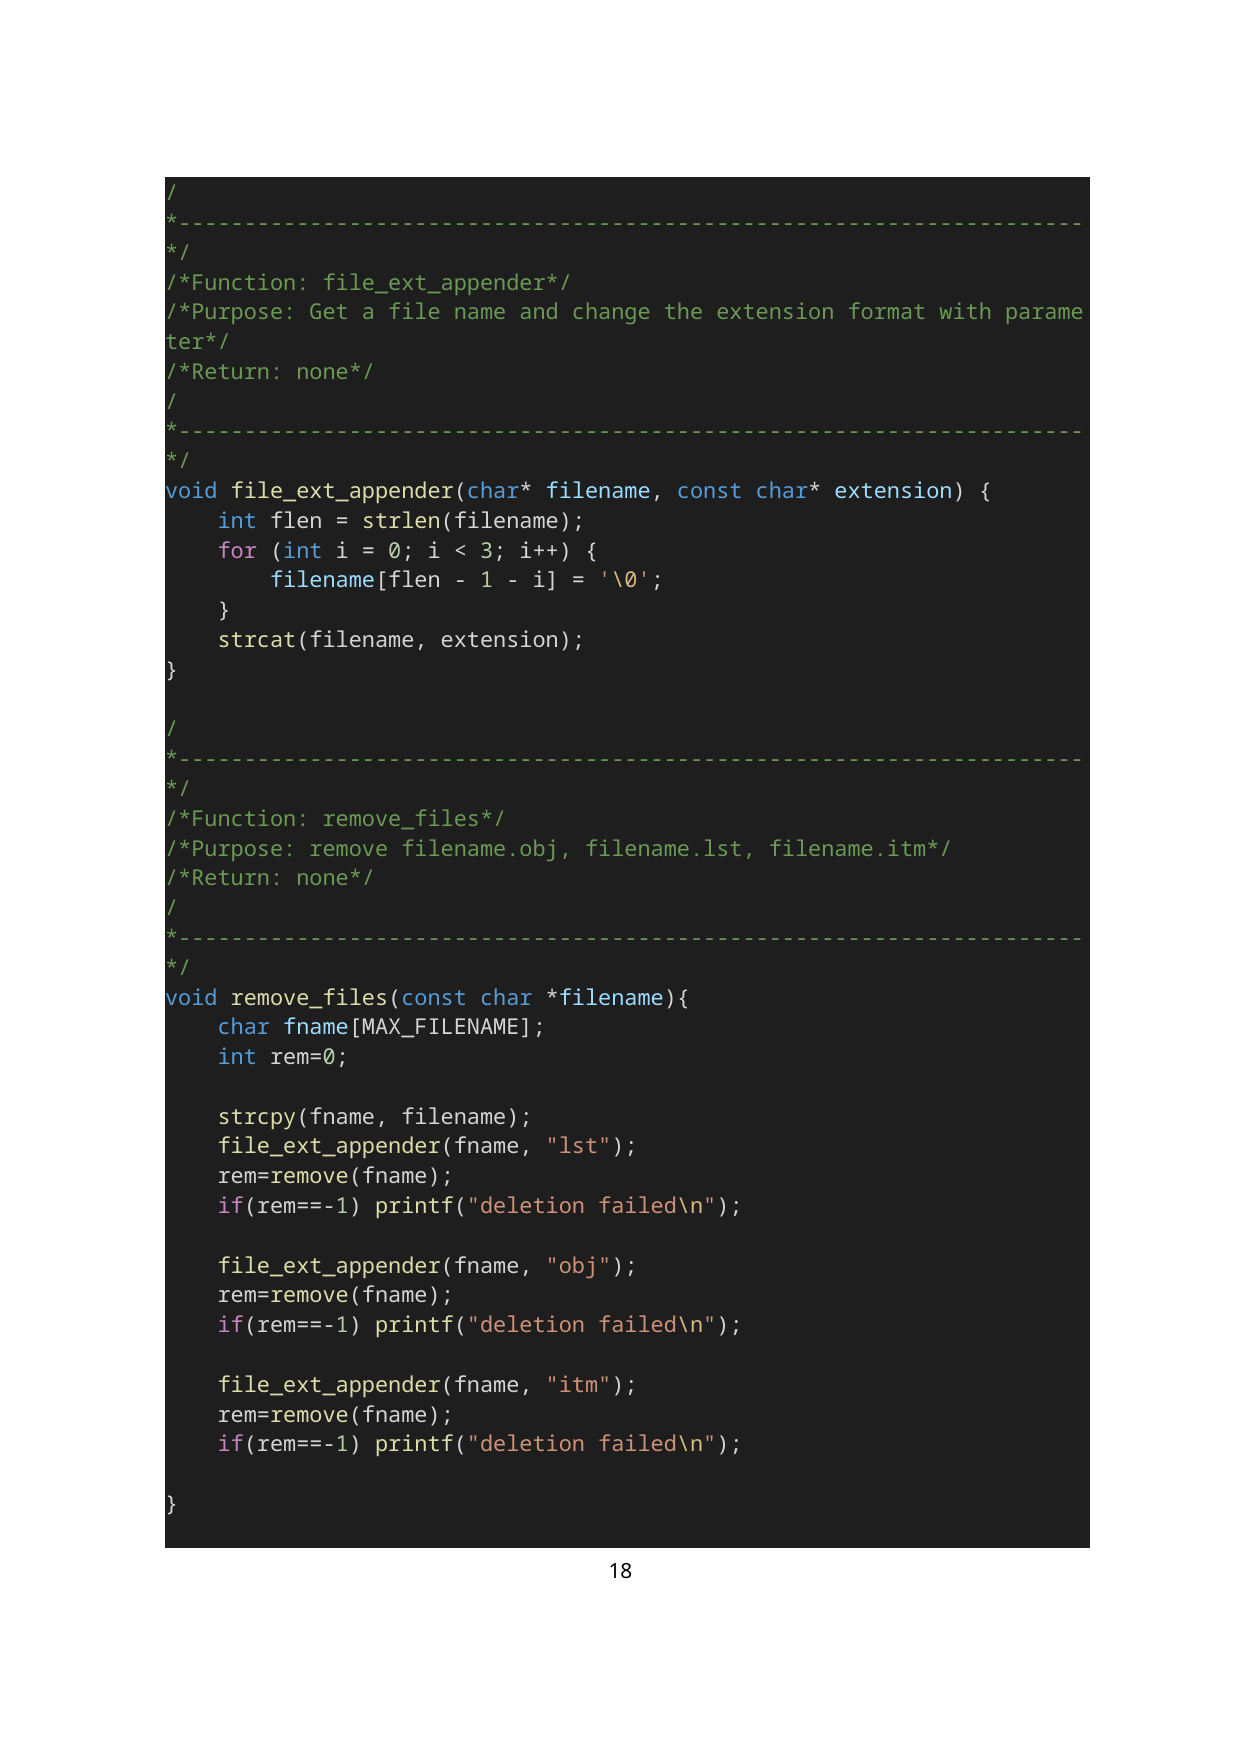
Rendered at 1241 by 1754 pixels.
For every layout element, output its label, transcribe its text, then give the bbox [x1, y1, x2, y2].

text int rem=0; [165, 1041, 1090, 1071]
text rem=remove(fname); [165, 1160, 1090, 1190]
text /*---------------------------------------------------------------------*/ [165, 386, 1090, 475]
text /*Return: none*/ [165, 862, 1090, 892]
text file_ext_appender(fname, "itm"); [165, 1369, 1090, 1399]
text } [165, 594, 1090, 624]
text /*---------------------------------------------------------------------*/ [165, 177, 1090, 267]
text /*Purpose: Get a file name and change the extension format with parameter*/ [165, 296, 1090, 356]
text strcpy(fname, filename); [165, 1101, 1090, 1131]
text /*---------------------------------------------------------------------*/ [165, 892, 1090, 982]
text /*Purpose: remove filename.obj, filename.lst, filename.itm*/ [165, 833, 1090, 862]
text file_ext_appender(fname, "obj"); [165, 1250, 1090, 1279]
text /*Function: file_ext_appender*/ [165, 267, 1090, 296]
text void remove_files(const char *filename){ [165, 982, 1090, 1011]
text char fname[MAX_FILENAME]; [165, 1011, 1090, 1041]
text for (int i = 0; i < 3; i++) { [165, 535, 1090, 564]
text } [165, 654, 1090, 684]
text if(rem==-1) printf("deletion failed\n"); [165, 1309, 1090, 1339]
text void file_ext_appender(char* filename, const char* extension) { [165, 475, 1090, 505]
text filename[flen - 1 - i] = '\0'; [165, 564, 1090, 594]
text /*Function: remove_files*/ [165, 803, 1090, 833]
text } [165, 1488, 1090, 1518]
text if(rem==-1) printf("deletion failed\n"); [165, 1428, 1090, 1458]
text /*Return: none*/ [165, 356, 1090, 386]
text rem=remove(fname); [165, 1279, 1090, 1309]
text if(rem==-1) printf("deletion failed\n"); [165, 1190, 1090, 1220]
text strcat(filename, extension); [165, 624, 1090, 654]
text int flen = strlen(filename); [165, 505, 1090, 535]
text rem=remove(fname); [165, 1399, 1090, 1428]
text file_ext_appender(fname, "lst"); [165, 1131, 1090, 1160]
text /*---------------------------------------------------------------------*/ [165, 713, 1090, 803]
